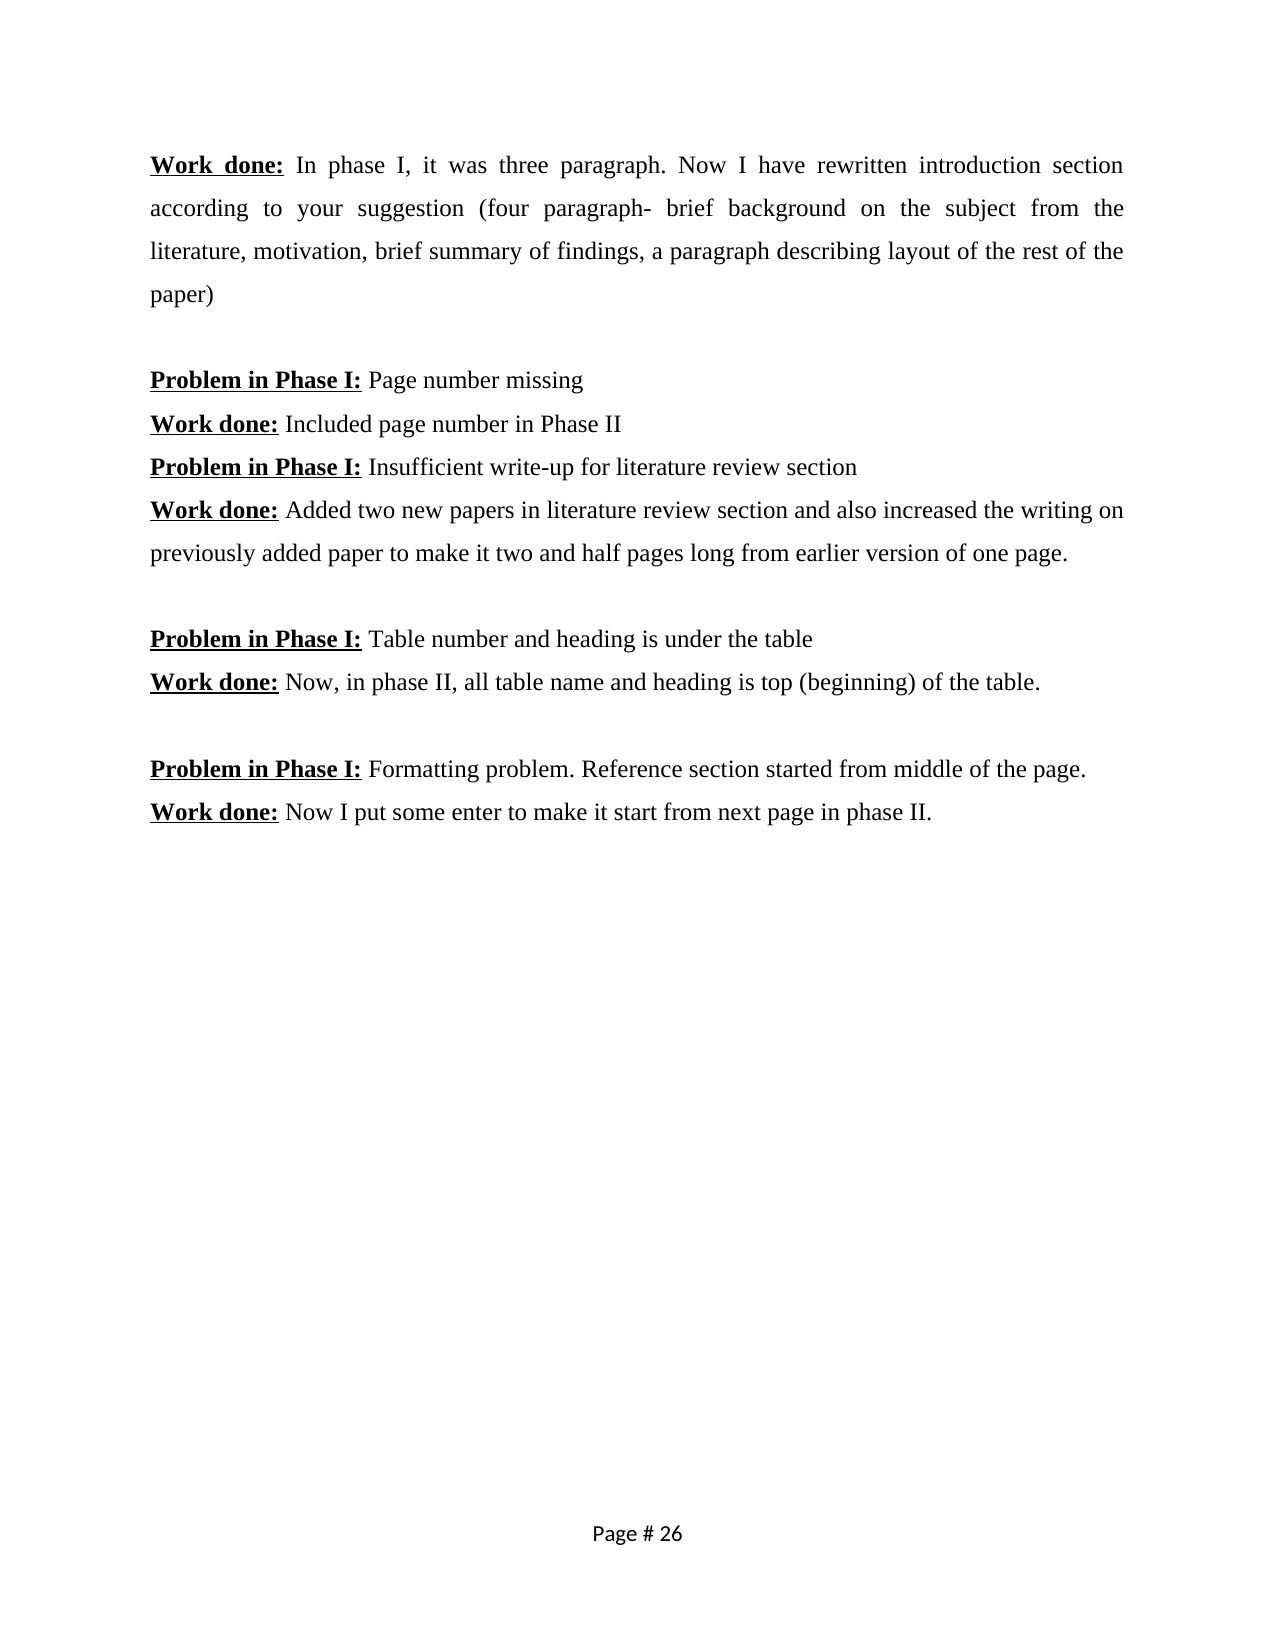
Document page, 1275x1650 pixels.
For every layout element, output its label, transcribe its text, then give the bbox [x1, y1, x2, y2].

text Work done: Now I put some enter to make it start from next page in phase II. [150, 797, 1125, 826]
text Problem in Phase I: Page number missing [150, 366, 1125, 394]
text Work done: Added two new papers in literature review section and also increased the writing on previously added paper to make it two and half pages long from earlier version of one page. [150, 495, 1125, 567]
text Problem in Phase I: Formatting problem. Reference section started from middle of the page. [150, 754, 1125, 782]
text Work done: Now, in phase II, all table name and heading is top (beginning) of the table. [150, 667, 1125, 696]
text Problem in Phase I: Table number and heading is under the table [150, 624, 1125, 653]
text Work done: In phase I, it was three paragraph. Now I have rewritten introduction section according to your suggestion (four paragraph- brief background on the subject from the literature, motivation, brief summary of findings, a paragraph describing layout of the rest of the paper) [150, 150, 1125, 308]
text Work done: Included page number in Phase II [150, 409, 1125, 437]
text Problem in Phase I: Insufficient write-up for literature review section [150, 452, 1125, 481]
